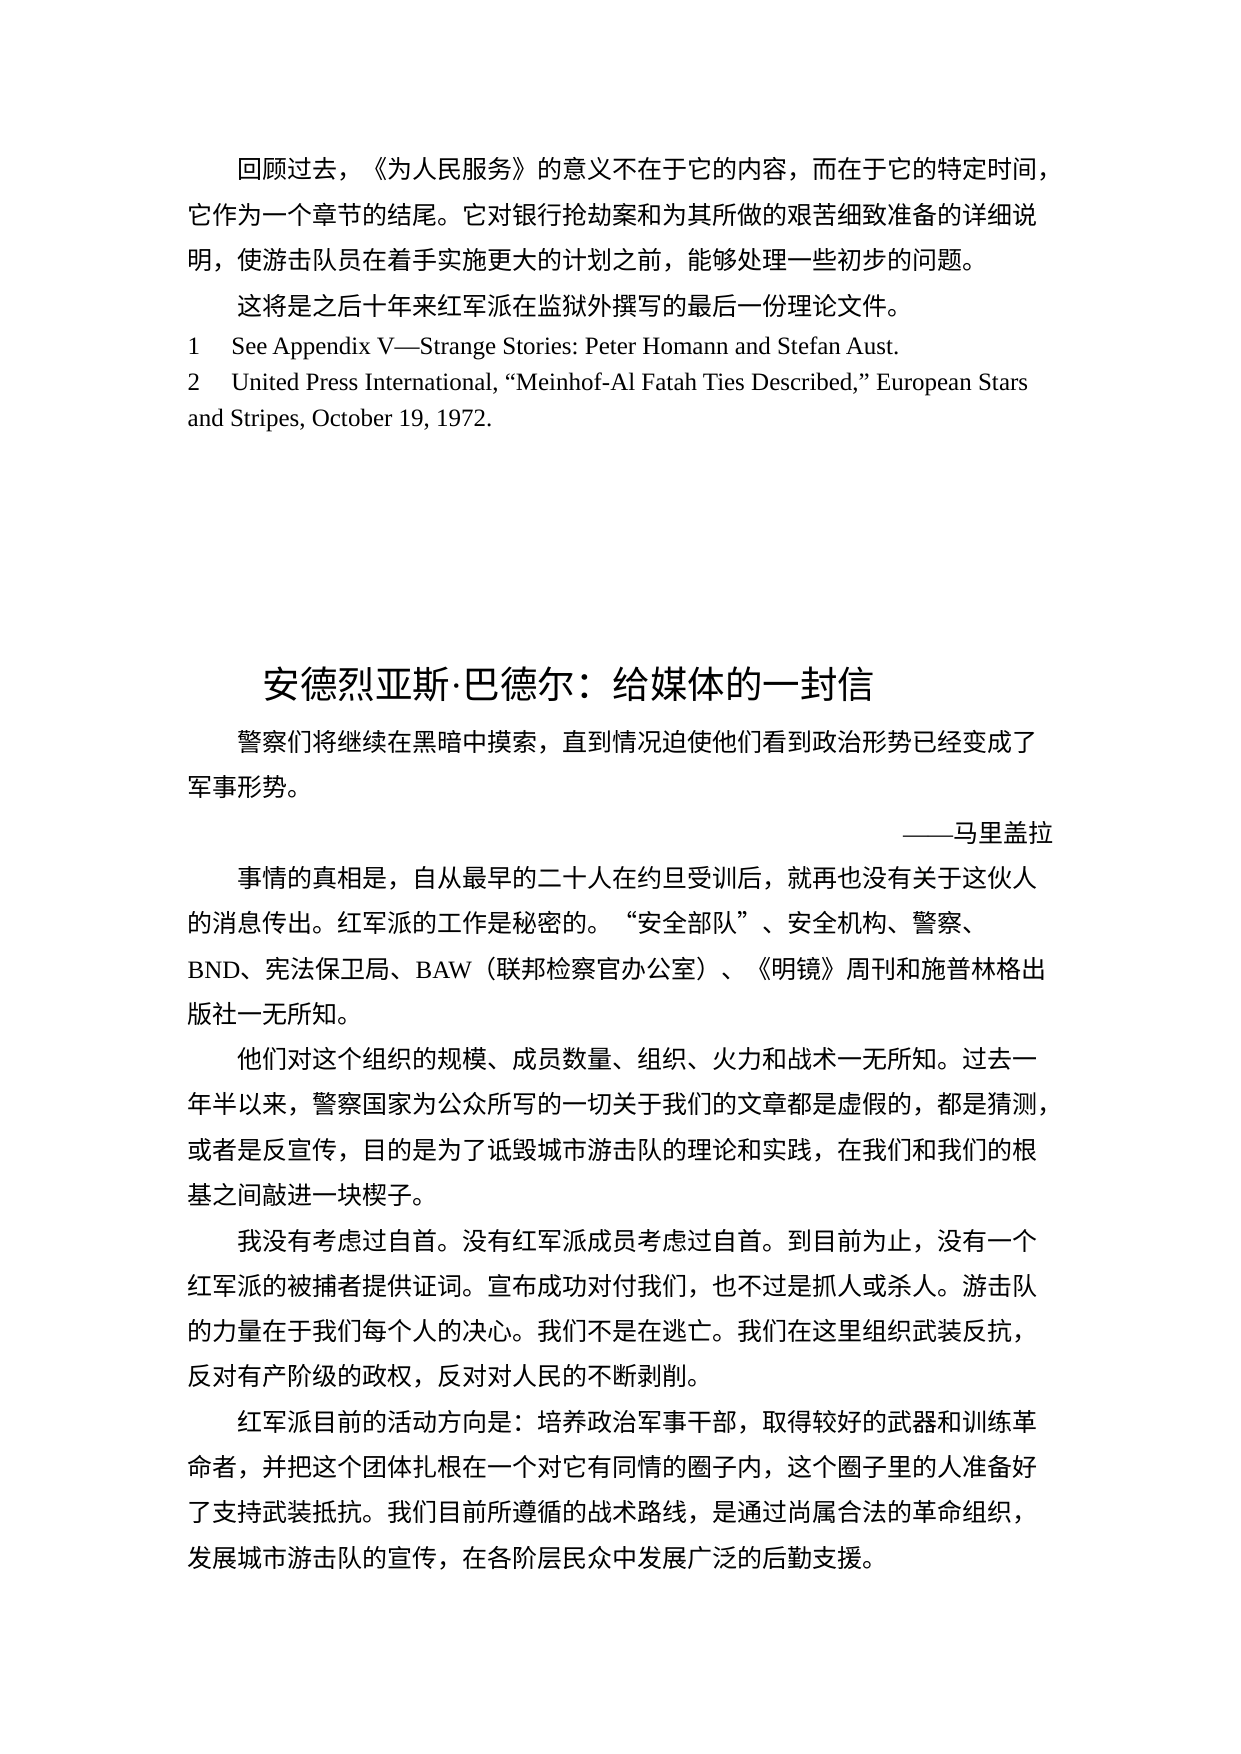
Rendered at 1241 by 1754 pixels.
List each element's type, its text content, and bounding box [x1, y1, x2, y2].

text 2 United Press International, “Meinhof-Al Fatah Ties Described,” European Stars and Stripes, October 19, 1972. [187, 367, 1053, 432]
text 事情的真相是，自从最早的二十人在约旦受训后，就再也没有关于这伙人的消息传出。红军派的工作是秘密的。“安全部队”、安全机构、警察、BND、宪法保卫局、BAW（联邦检察官办公室）、《明镜》周刊和施普林格出版社一无所知。 [187, 858, 1053, 1031]
text 1 See Appendix V—Strange Stories: Peter Homann and Stefan Aust. [187, 331, 1053, 360]
text 红军派目前的活动方向是：培养政治军事干部，取得较好的武器和训练革命者，并把这个团体扎根在一个对它有同情的圈子内，这个圈子里的人准备好了支持武装抵抗。我们目前所遵循的战术路线，是通过尚属合法的革命组织，发展城市游击队的宣传，在各阶层民众中发展广泛的后勤支援。 [187, 1402, 1053, 1574]
text 警察们将继续在黑暗中摸索，直到情况迫使他们看到政治形势已经变成了军事形势。 [187, 722, 1053, 804]
text ——马里盖拉 [187, 813, 1053, 849]
text 我没有考虑过自首。没有红军派成员考虑过自首。到目前为止，没有一个红军派的被捕者提供证词。宣布成功对付我们，也不过是抓人或杀人。游击队的力量在于我们每个人的决心。我们不是在逃亡。我们在这里组织武装反抗，反对有产阶级的政权，反对对人民的不断剥削。 [187, 1221, 1053, 1393]
text 安德烈亚斯·巴德尔：给媒体的一封信 [187, 655, 1053, 709]
text 他们对这个组织的规模、成员数量、组织、火力和战术一无所知。过去一年半以来，警察国家为公众所写的一切关于我们的文章都是虚假的，都是猜测，或者是反宣传，目的是为了诋毁城市游击队的理论和实践，在我们和我们的根基之间敲进一块楔子。 [187, 1040, 1053, 1212]
text 回顾过去，《为人民服务》的意义不在于它的内容，而在于它的特定时间，它作为一个章节的结尾。它对银行抢劫案和为其所做的艰苦细致准备的详细说明，使游击队员在着手实施更大的计划之前，能够处理一些初步的问题。 [187, 150, 1053, 277]
text 这将是之后十年来红军派在监狱外撰写的最后一份理论文件。 [187, 286, 1053, 322]
